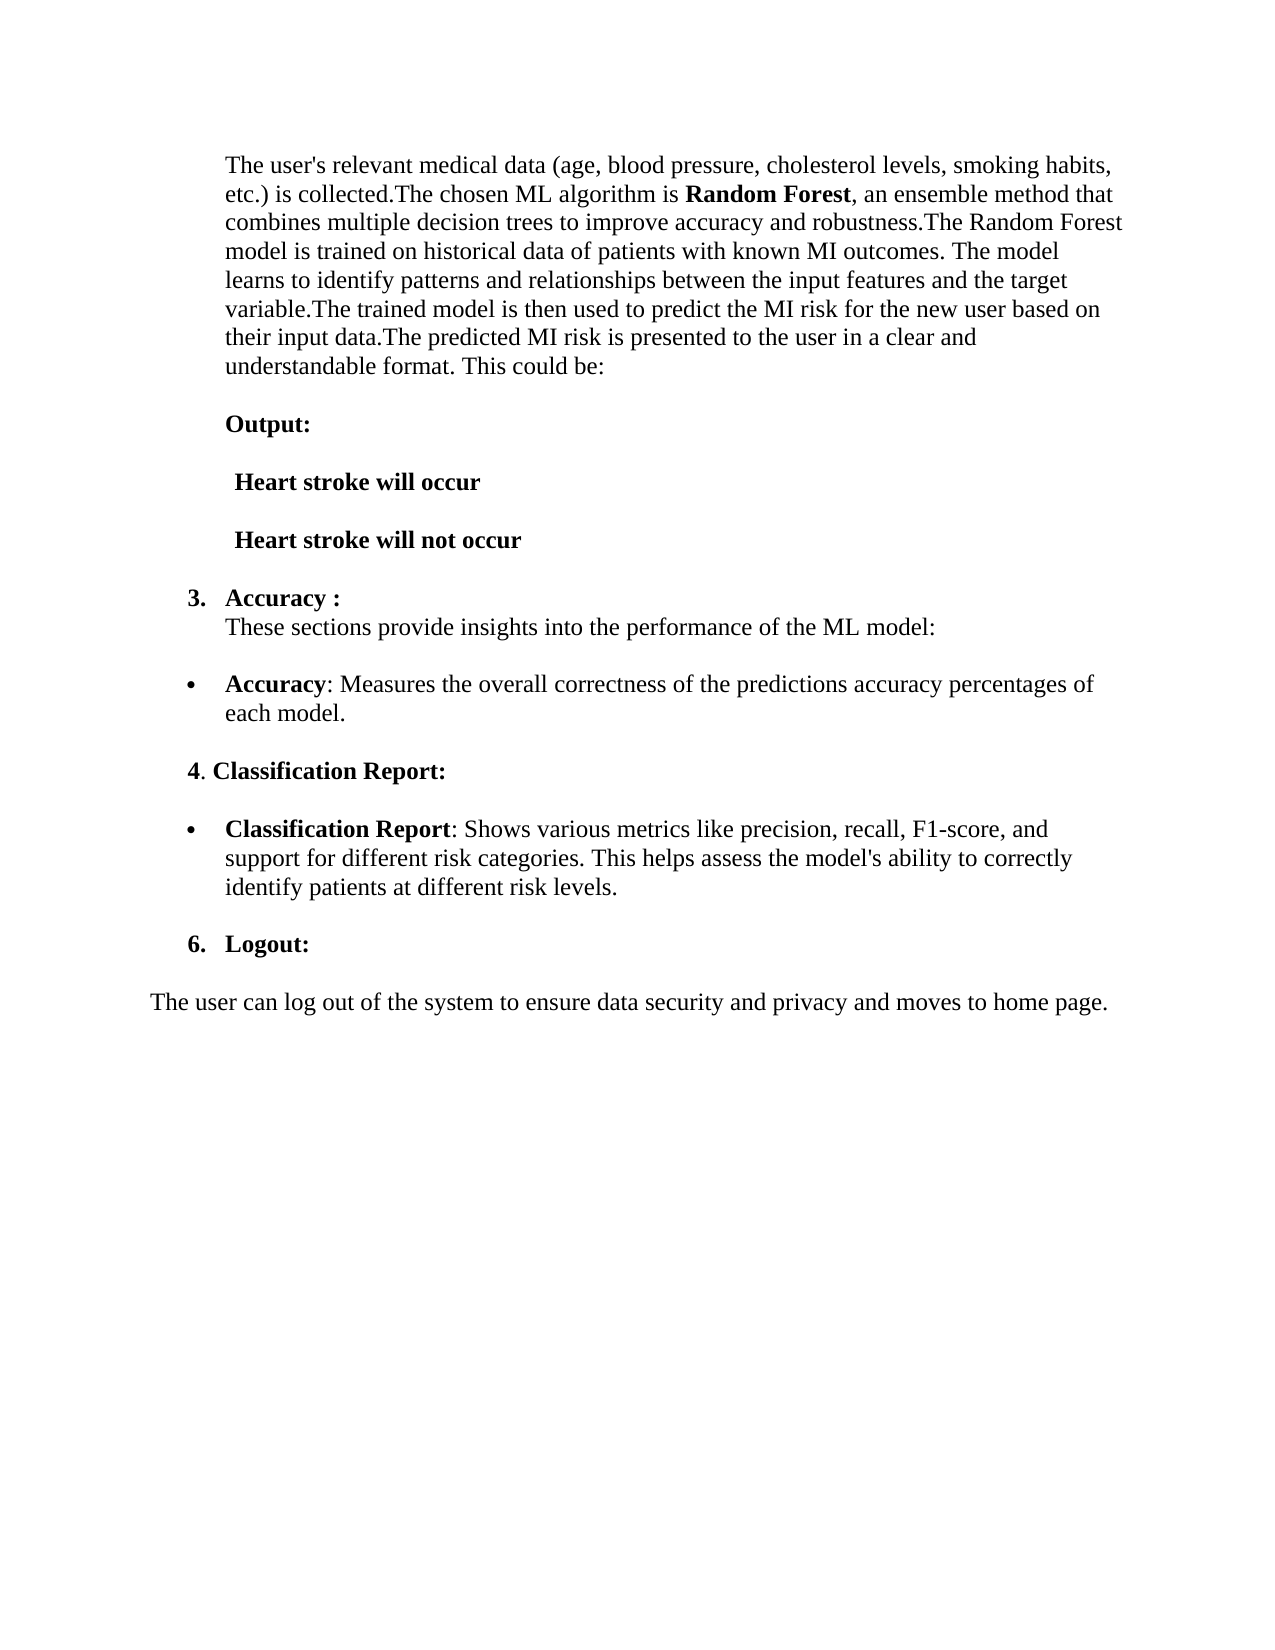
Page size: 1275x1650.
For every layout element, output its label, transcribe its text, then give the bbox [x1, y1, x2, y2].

text The user's relevant medical data (age, blood pressure, cholesterol levels, smoking habits, etc.) is collected.The chosen ML algorithm is Random Forest, an ensemble method that combines multiple decision trees to improve accuracy and robustness.The Random Forest model is trained on historical data of patients with known MI outcomes. The model learns to identify patterns and relationships between the input features and the target variable.The trained model is then used to predict the MI risk for the new user based on their input data.The predicted MI risk is presented to the user in a clear and understandable format. This could be: [225, 150, 1125, 380]
list Accuracy: Measures the overall correctness of the predictions accuracy percentages of each model. [187, 669, 1125, 727]
text Heart stroke will occur [234, 467, 1125, 496]
list Logout: [187, 929, 1125, 958]
list Accuracy : [187, 583, 1125, 612]
text Output: [225, 409, 1125, 438]
list These sections provide insights into the performance of the ML model: [225, 612, 1125, 640]
text Heart stroke will not occur [234, 525, 1125, 554]
text The user can log out of the system to ensure data security and privacy and moves to home page. [150, 987, 1125, 1016]
text 4. Classification Report: [187, 756, 1125, 785]
list Classification Report: Shows various metrics like precision, recall, F1-score, and support for different risk categories. This helps assess the model's ability to correctly identify patients at different risk levels. [187, 814, 1125, 900]
